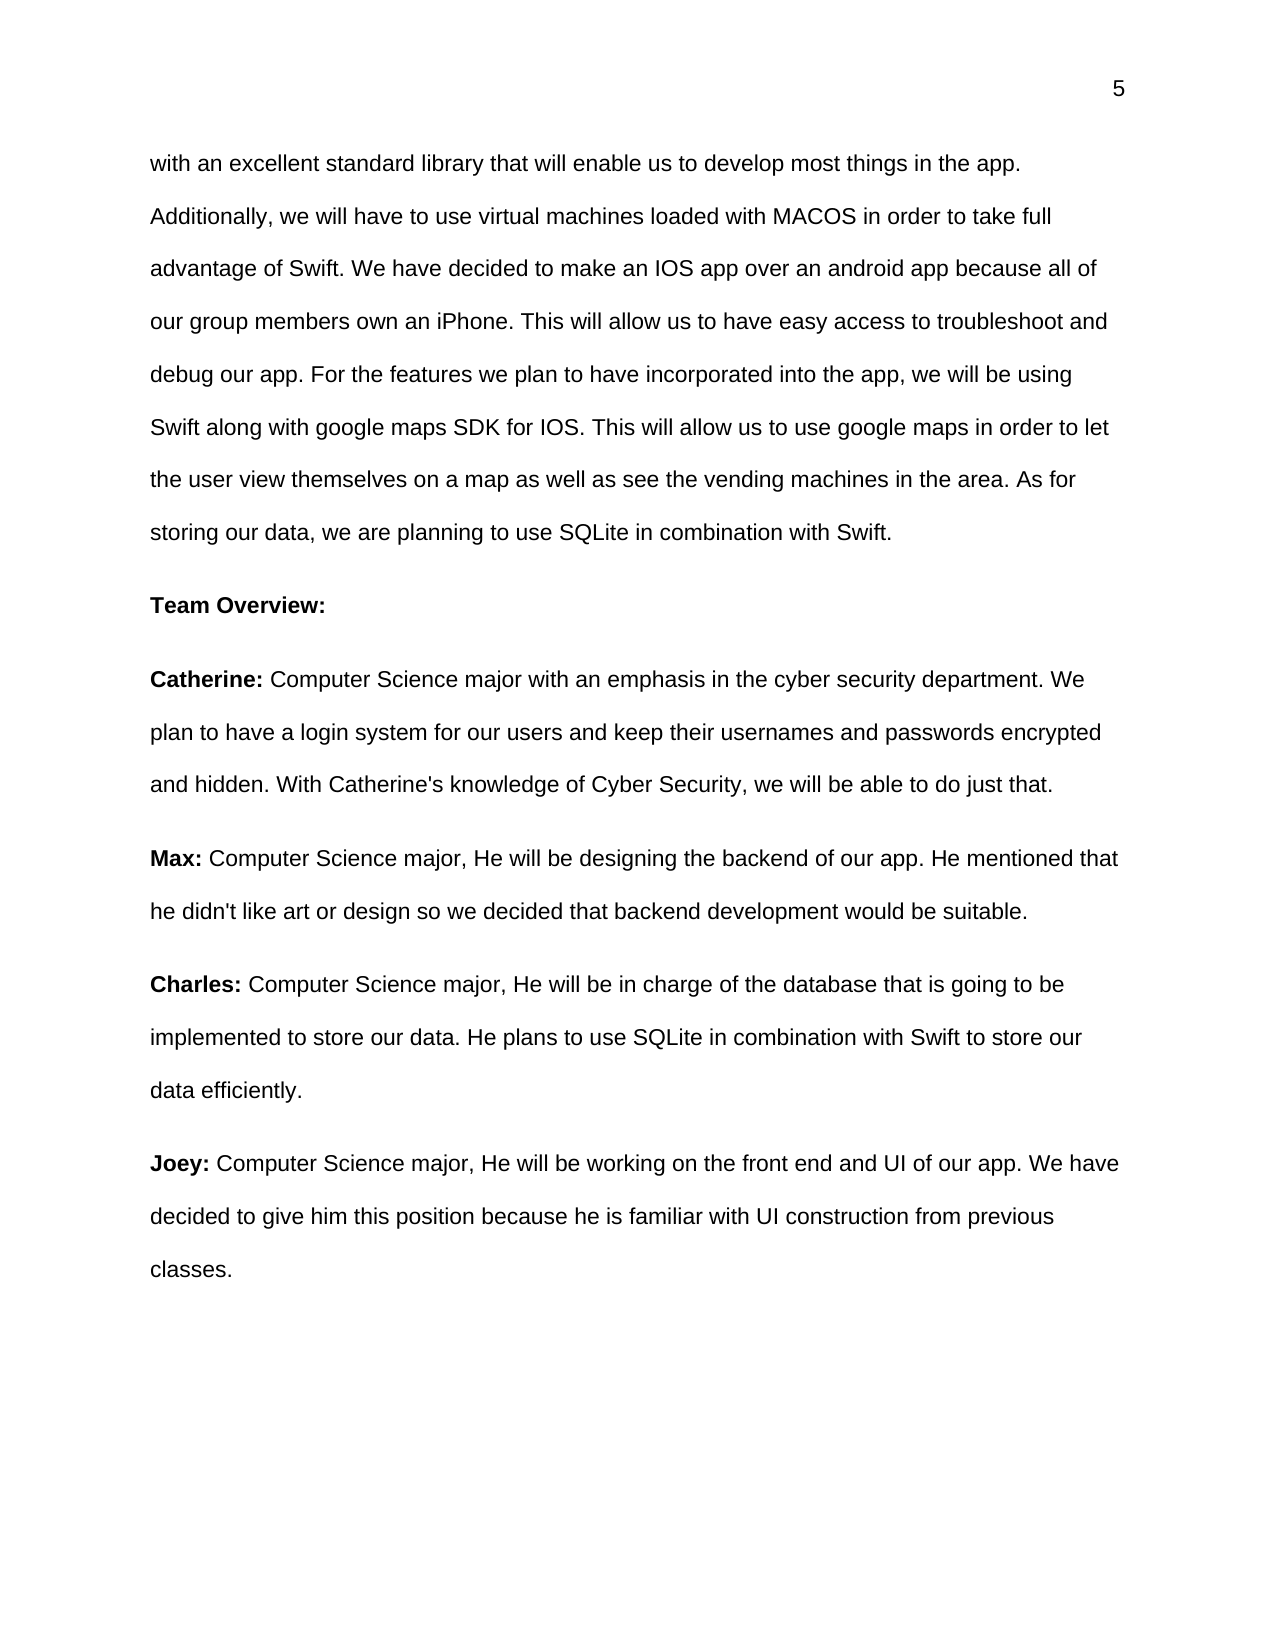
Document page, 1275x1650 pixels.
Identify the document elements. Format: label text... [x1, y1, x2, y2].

text Max: Computer Science major, He will be designing the backend of our app. He mentioned that he didn't like art or design so we decided that backend development would be suitable. [150, 845, 1125, 924]
text Team Overview: [150, 592, 1125, 619]
text Joey: Computer Science major, He will be working on the front end and UI of our app. We have decided to give him this position because he is familiar with UI construction from previous classes. [150, 1150, 1125, 1282]
text Catherine: Computer Science major with an emphasis in the cyber security department. We plan to have a login system for our users and keep their usernames and passwords encrypted and hidden. With Catherine's knowledge of Cyber Security, we will be able to do just that. [150, 666, 1125, 798]
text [150, 150, 1125, 545]
text Charles: Computer Science major, He will be in charge of the database that is going to be implemented to store our data. He plans to use SQLite in combination with Swift to store our data efficiently. [150, 971, 1125, 1103]
